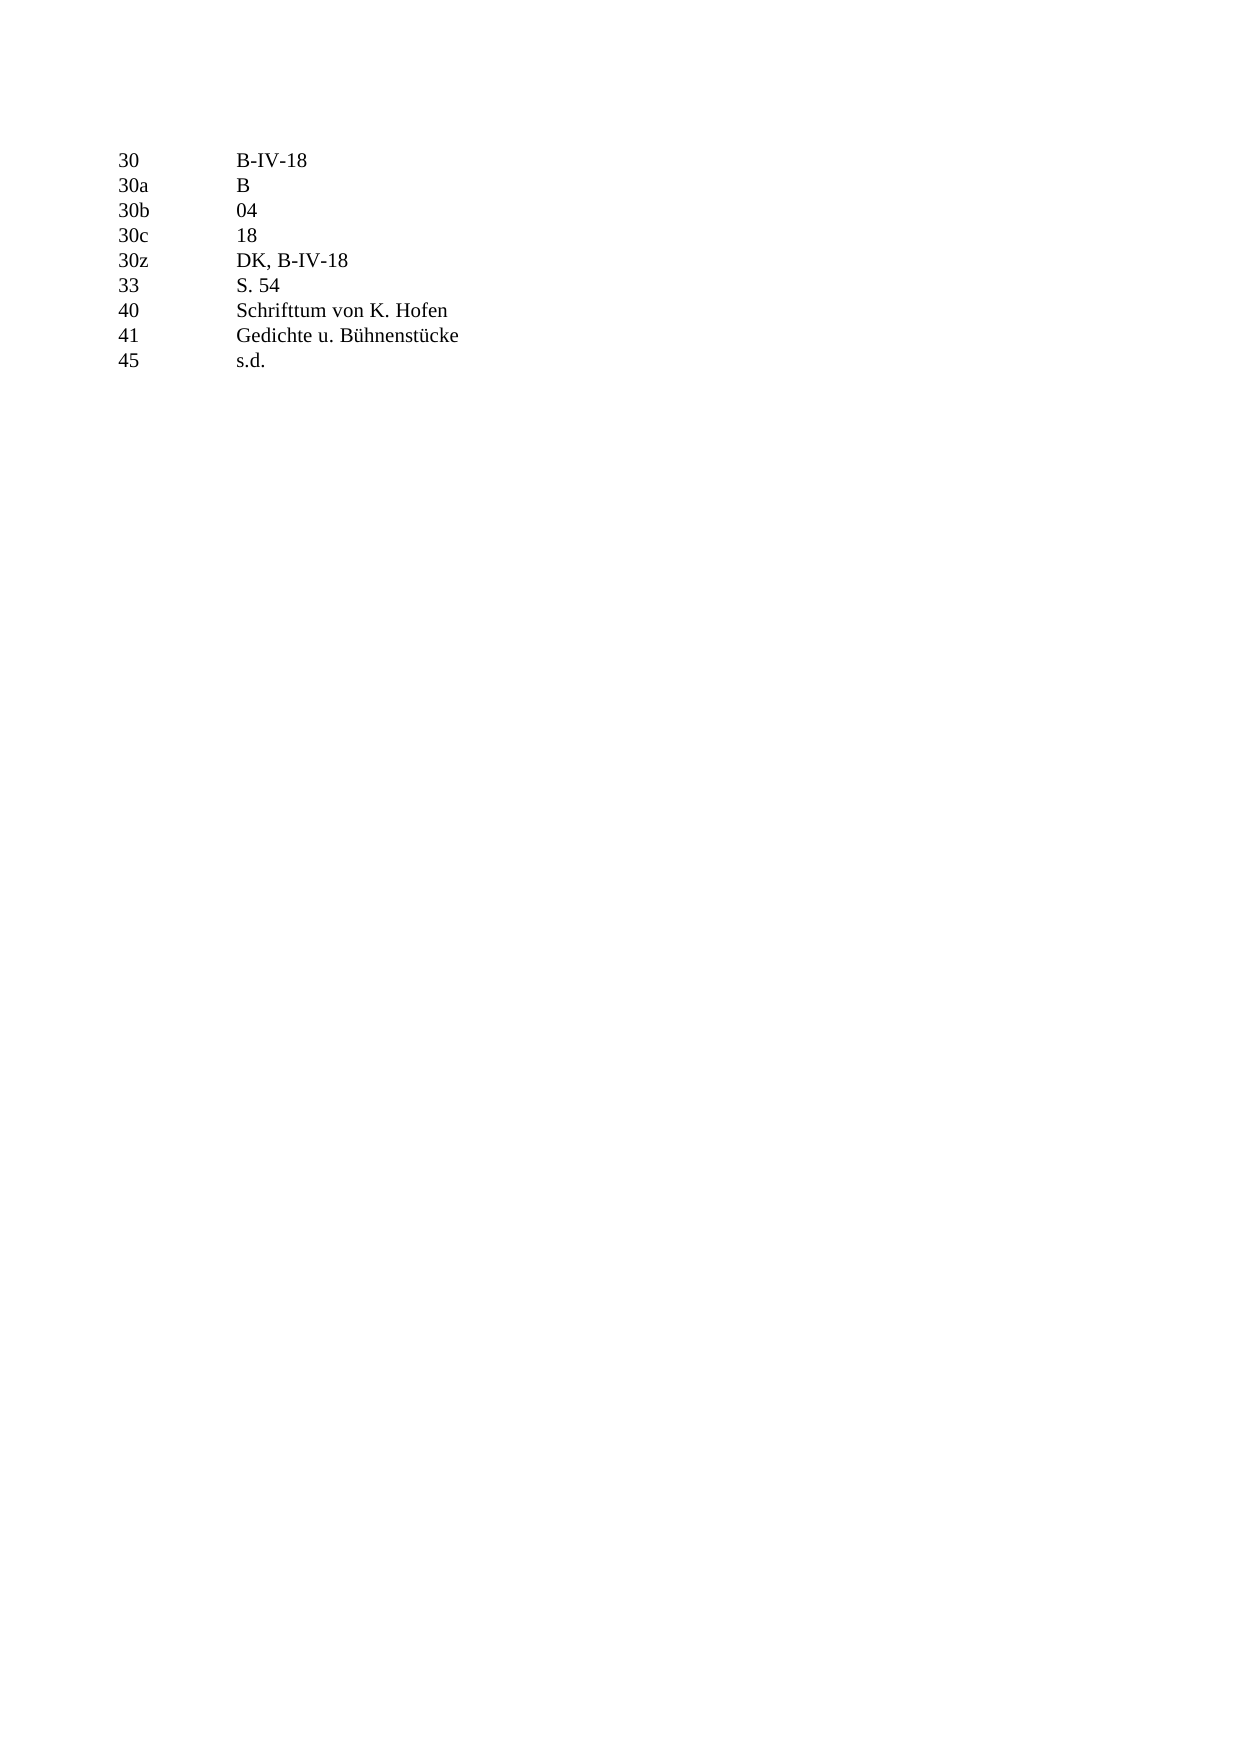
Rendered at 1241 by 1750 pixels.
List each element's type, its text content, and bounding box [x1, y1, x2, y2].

text 30c 18 [118, 223, 1092, 248]
text 45 s.d. [118, 348, 1092, 373]
text 30z DK, B-IV-18 [118, 248, 1092, 273]
text 30b 04 [118, 198, 1092, 223]
text 30 B-IV-18 [118, 148, 1092, 173]
text 33 S. 54 [118, 273, 1092, 298]
text 40 s[Schrifttum]s von p[2{K.} 1{Hofen}]p [118, 298, 1092, 323]
text 41 Gedichte u. Bühnenstücke [118, 323, 1092, 348]
text 30a B [118, 173, 1092, 198]
